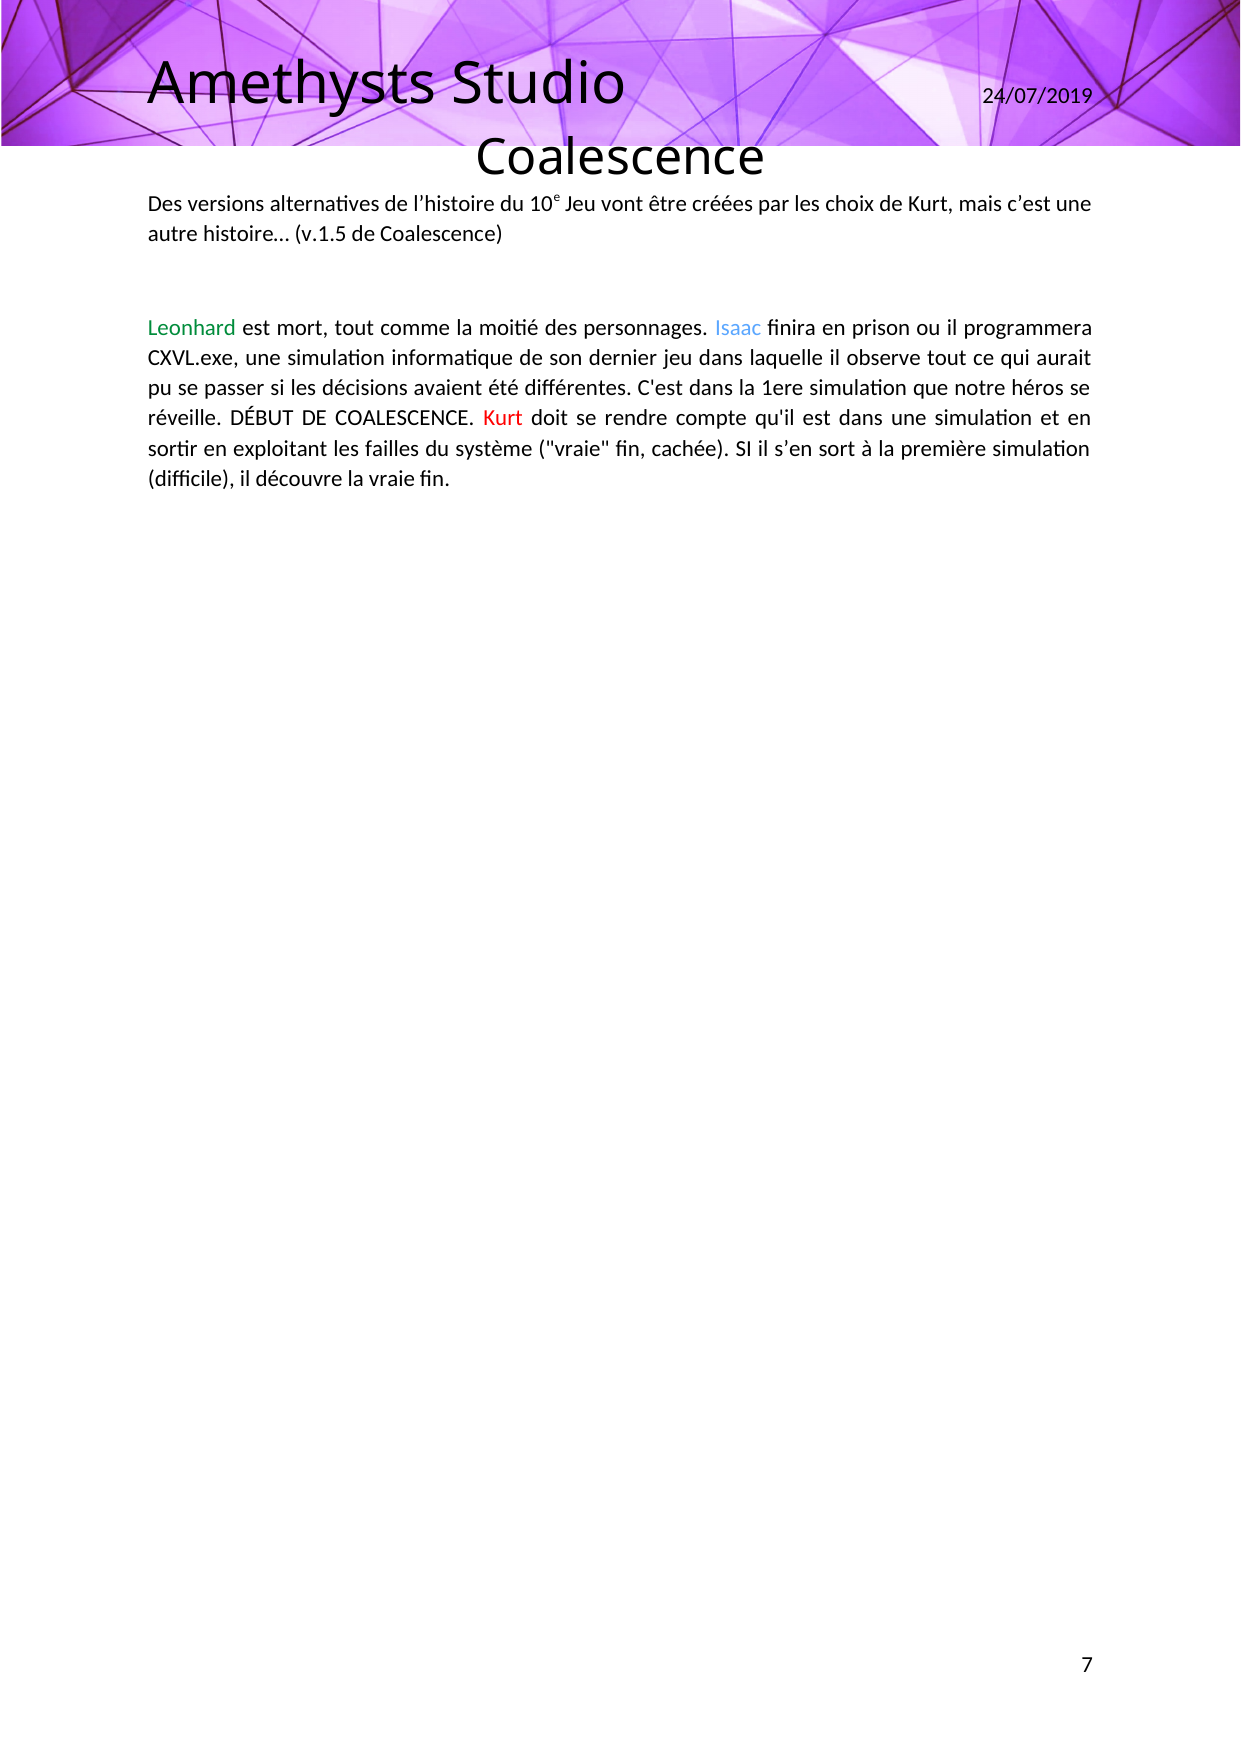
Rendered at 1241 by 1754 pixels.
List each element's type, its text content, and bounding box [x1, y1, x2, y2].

text Leonhard est mort, tout comme la moitié des personnages. Isaac finira en prison ou il programmera CXVL.exe, une simulation informatique de son dernier jeu dans laquelle il observe tout ce qui aurait pu se passer si les décisions avaient été différentes. C'est dans la 1ere simulation que notre héros se réveille. DÉBUT DE COALESCENCE. Kurt doit se rendre compte qu'il est dans une simulation et en sortir en exploitant les failles du système ("vraie" fin, cachée). SI il s’en sort à la première simulation (difficile), il découvre la vraie fin. [148, 313, 1093, 492]
text Des versions alternatives de l’histoire du 10e Jeu vont être créées par les choix de Kurt, mais c’est une autre histoire… (v.1.5 de Coalescence) [148, 189, 1093, 247]
picture [1, 0, 1241, 146]
